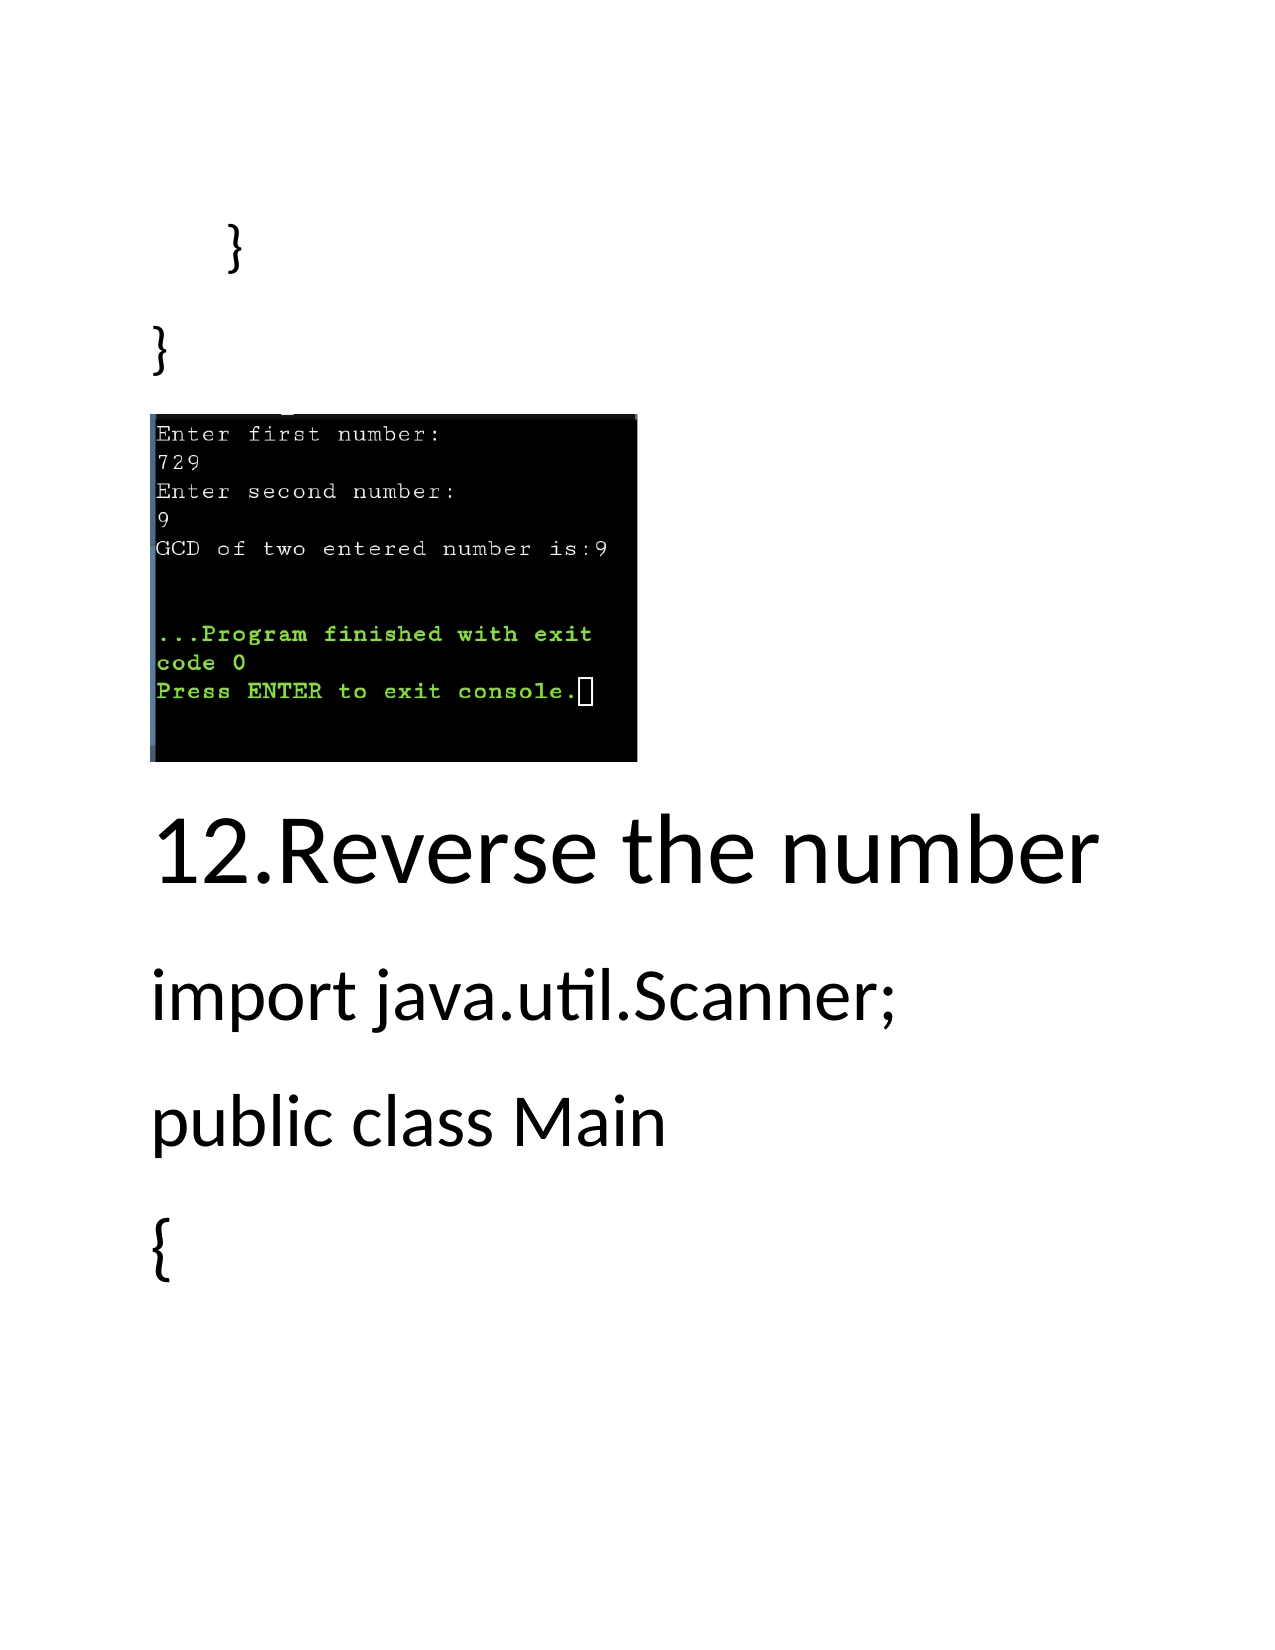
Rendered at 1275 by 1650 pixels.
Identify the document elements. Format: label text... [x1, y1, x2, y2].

text import java.util.Scanner; [150, 948, 1125, 1039]
text } [150, 209, 1125, 281]
text 12.Reverse the number [150, 787, 1125, 909]
text public class Main [150, 1074, 1125, 1166]
text } [150, 312, 1125, 383]
picture [150, 414, 638, 762]
text { [150, 1200, 1125, 1292]
